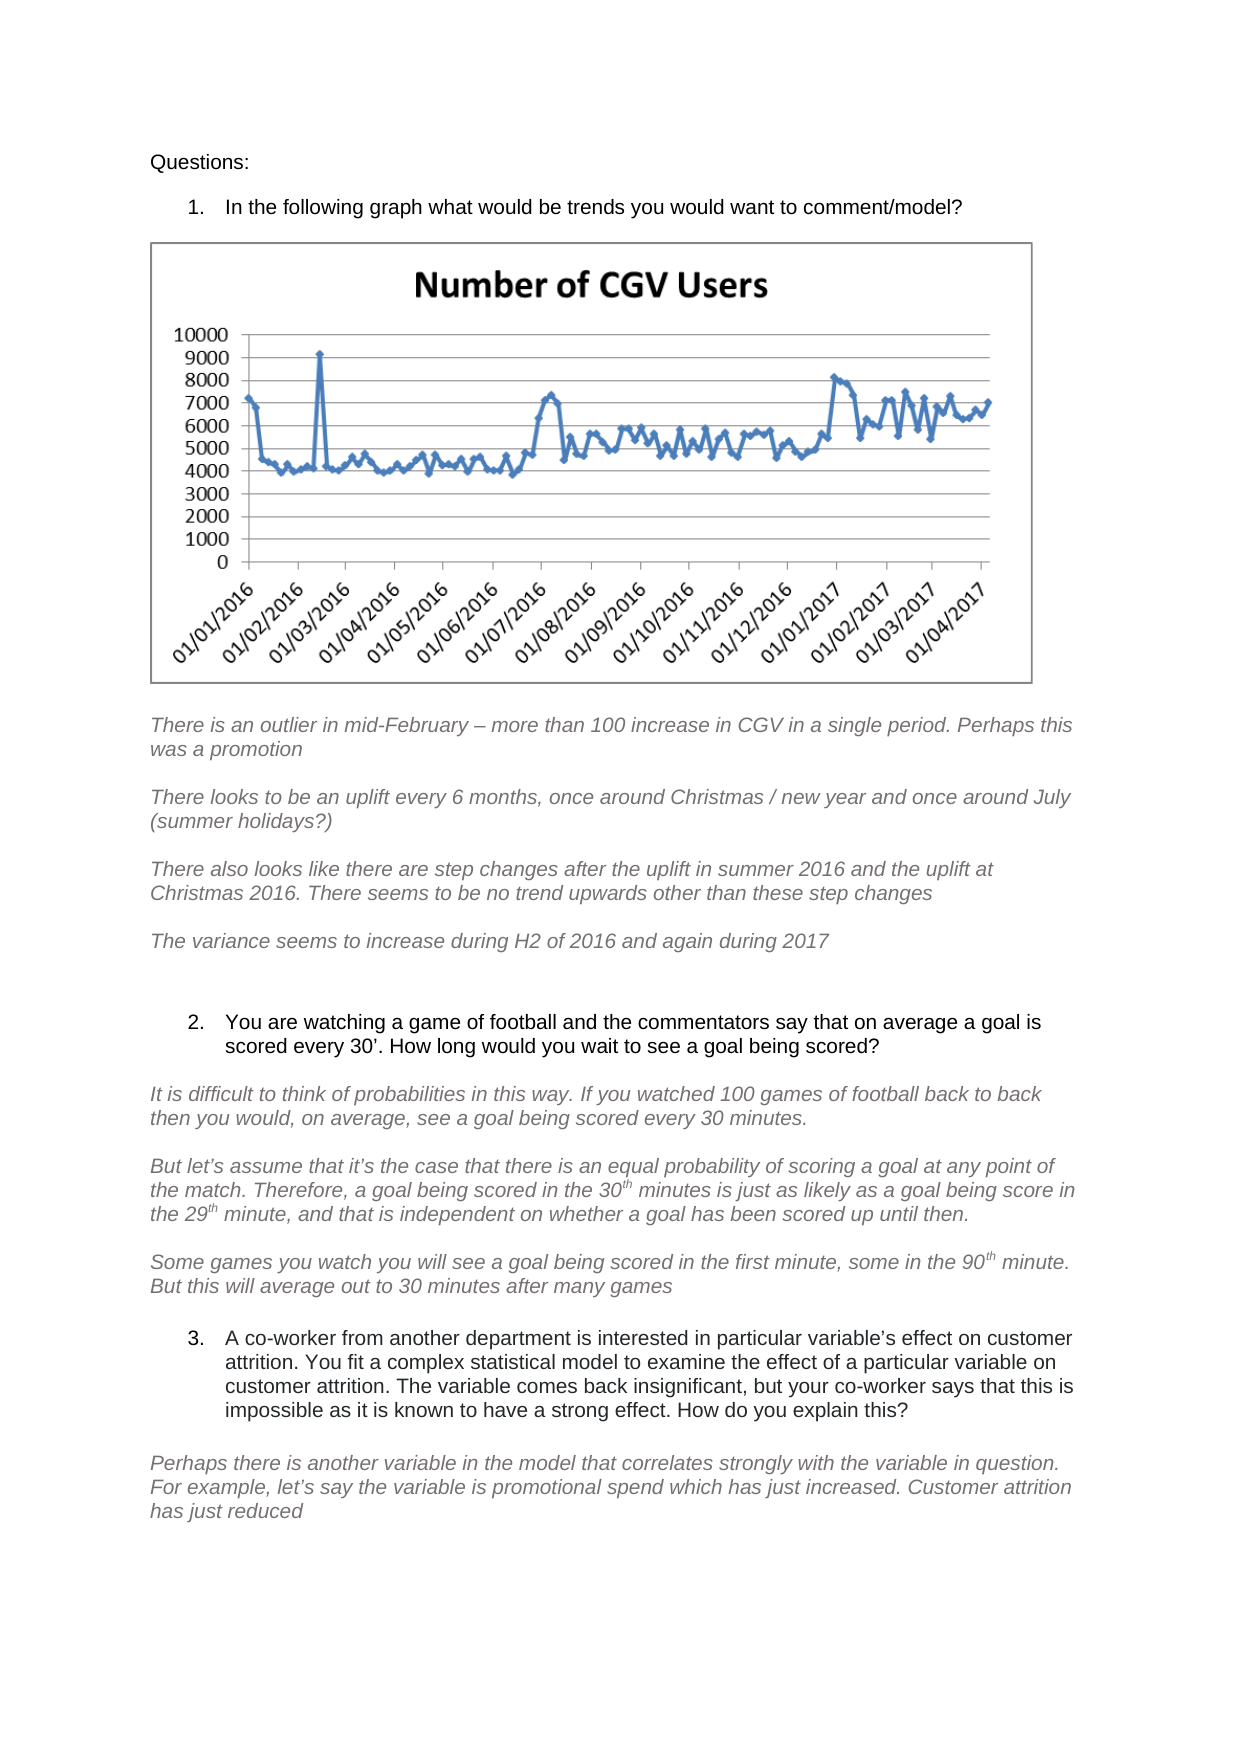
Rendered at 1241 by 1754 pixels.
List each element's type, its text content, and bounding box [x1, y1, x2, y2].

picture [150, 242, 1033, 684]
text But let’s assume that it’s the case that there is an equal probability of scoring a goal at any point of the match. Therefore, a goal being scored in the 30th minutes is just as likely as a goal being score in the 29th minute, and that is independent on whether a goal has been scored up until then. [150, 1154, 1090, 1226]
text It is difficult to think of probabilities in this way. If you watched 100 games of football back to back then you would, on average, see a goal being scored every 30 minutes. [150, 1082, 1090, 1130]
text The variance seems to increase during H2 of 2016 and again during 2017 [150, 928, 1090, 952]
text Perhaps there is another variable in the model that correlates strongly with the variable in question. For example, let’s say the variable is promotional spend which has just increased. Customer attrition has just reduced [150, 1451, 1090, 1523]
list A co-worker from another department is interested in particular variable’s effect on customer attrition. You fit a complex statistical model to examine the effect of a particular variable on customer attrition. The variable comes back insignificant, but your co-worker says that this is impossible as it is known to have a strong effect. How do you explain this? [187, 1326, 1090, 1422]
text There also looks like there are step changes after the uplift in summer 2016 and the uplift at Christmas 2016. There seems to be no trend upwards other than these step changes [150, 857, 1090, 904]
text Questions: [150, 150, 1090, 174]
text Some games you watch you will see a goal being scored in the first minute, some in the 90th minute. But this will average out to 30 minutes after many games [150, 1249, 1090, 1297]
text There is an outlier in mid-February – more than 100 increase in CGV in a single period. Perhaps this was a promotion [150, 713, 1090, 761]
text There looks to be an uplift every 6 months, once around Christmas / new year and once around July (summer holidays?) [150, 785, 1090, 833]
list In the following graph what would be trends you would want to comment/model? [187, 195, 1090, 219]
list You are watching a game of football and the commentators say that on average a goal is scored every 30’. How long would you wait to see a goal being scored? [187, 1010, 1090, 1058]
